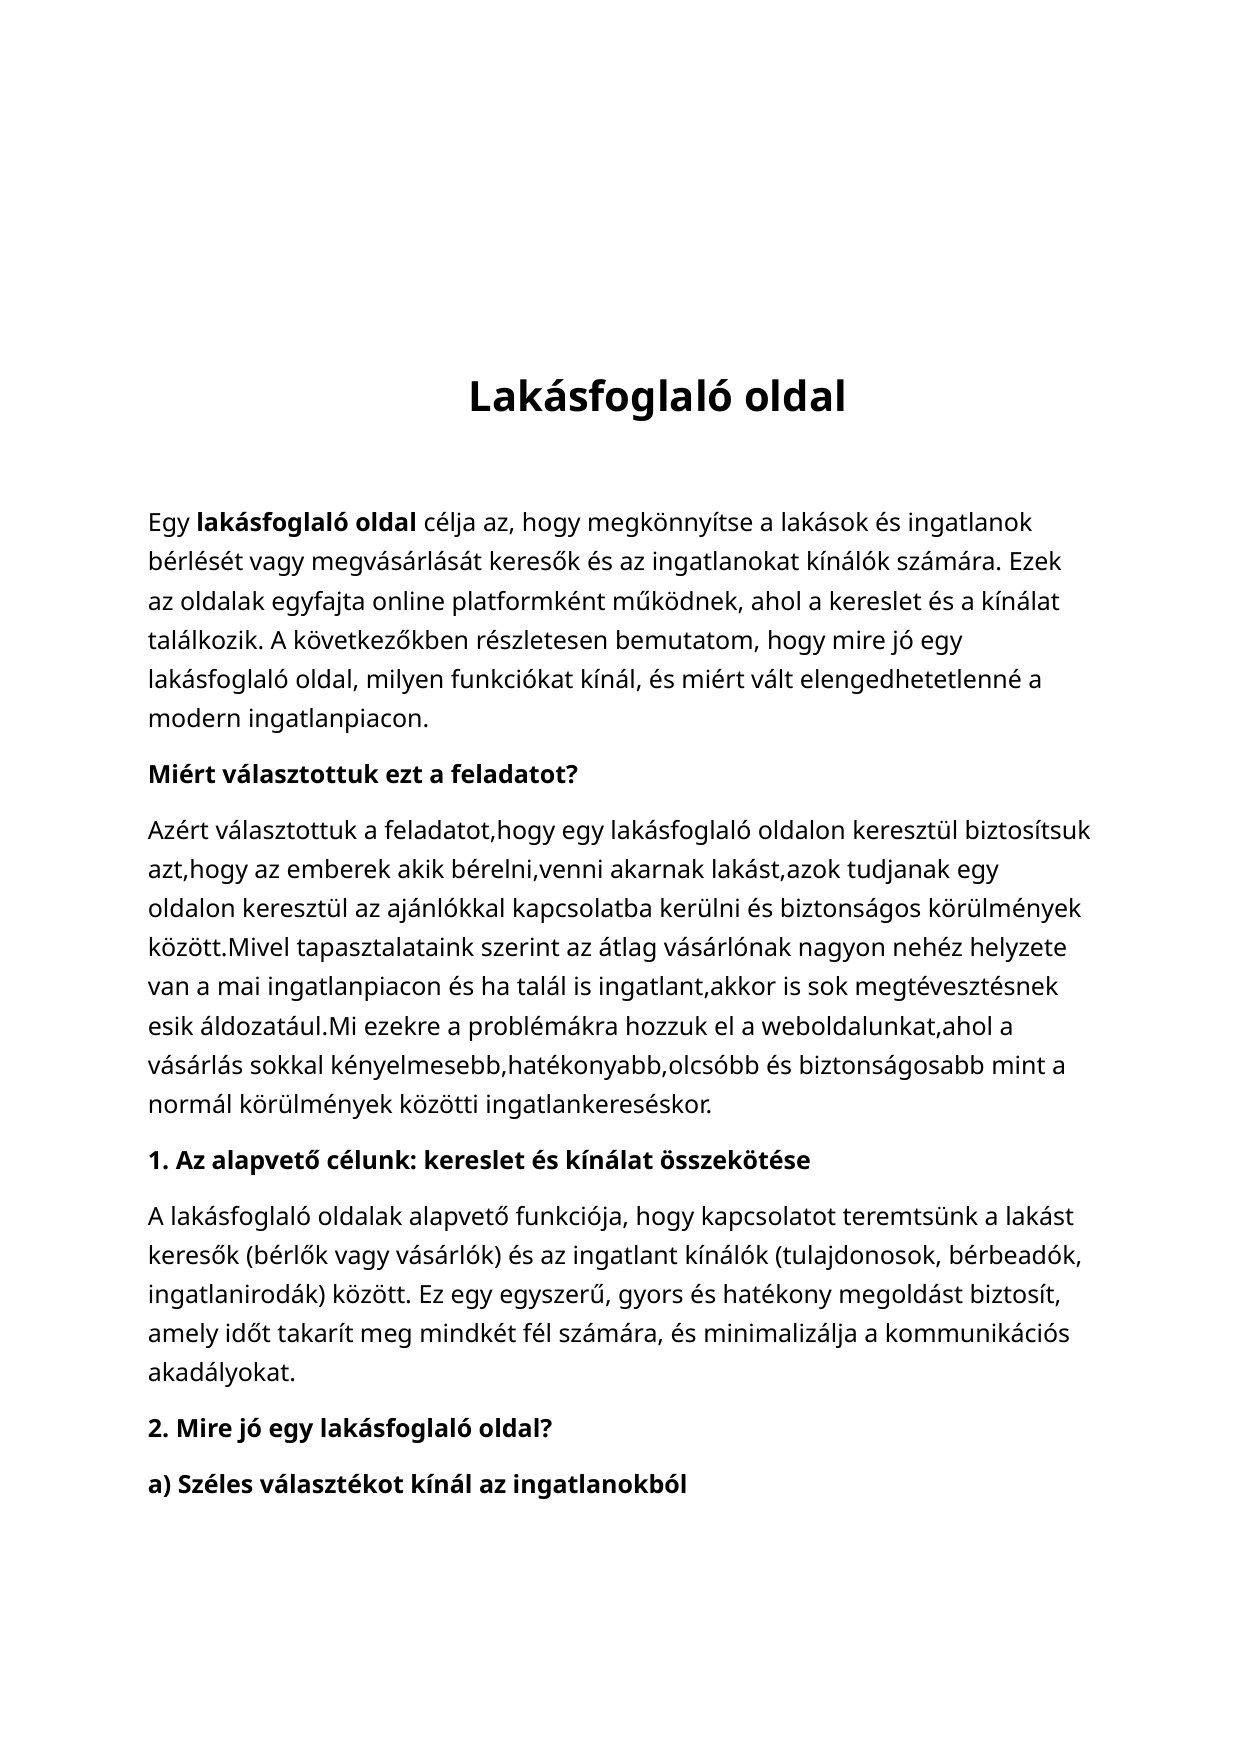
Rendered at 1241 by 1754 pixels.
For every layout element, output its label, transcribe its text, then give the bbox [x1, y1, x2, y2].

text 2. Mire jó egy lakásfoglaló oldal? [148, 1411, 1093, 1445]
text Egy lakásfoglaló oldal célja az, hogy megkönnyítse a lakások és ingatlanok bérlését vagy megvásárlását keresők és az ingatlanokat kínálók számára. Ezek az oldalak egyfajta online platformként működnek, ahol a kereslet és a kínálat találkozik. A következőkben részletesen bemutatom, hogy mire jó egy lakásfoglaló oldal, milyen funkciókat kínál, és miért vált elengedhetetlenné a modern ingatlanpiacon. [148, 505, 1093, 735]
text a) Széles választékot kínál az ingatlanokból [148, 1467, 1093, 1501]
text 1. Az alapvető célunk: kereslet és kínálat összekötése [148, 1142, 1093, 1176]
text Miért választottuk ezt a feladatot? [148, 757, 1093, 791]
text A lakásfoglaló oldalak alapvető funkciója, hogy kapcsolatot teremtsünk a lakást keresők (bérlők vagy vásárlók) és az ingatlant kínálók (tulajdonosok, bérbeadók, ingatlanirodák) között. Ez egy egyszerű, gyors és hatékony megoldást biztosít, amely időt takarít meg mindkét fél számára, és minimalizálja a kommunikációs akadályokat. [148, 1198, 1093, 1389]
text Lakásfoglaló oldal [223, 367, 1093, 424]
text Azért választottuk a feladatot,hogy egy lakásfoglaló oldalon keresztül biztosítsuk azt,hogy az emberek akik bérelni,venni akarnak lakást,azok tudjanak egy oldalon keresztül az ajánlókkal kapcsolatba kerülni és biztonságos körülmények között.Mivel tapasztalataink szerint az átlag vásárlónak nagyon nehéz helyzete van a mai ingatlanpiacon és ha talál is ingatlant,akkor is sok megtévesztésnek esik áldozatául.Mi ezekre a problémákra hozzuk el a weboldalunkat,ahol a vásárlás sokkal kényelmesebb,hatékonyabb,olcsóbb és biztonságosabb mint a normál körülmények közötti ingatlankereséskor. [148, 812, 1093, 1121]
